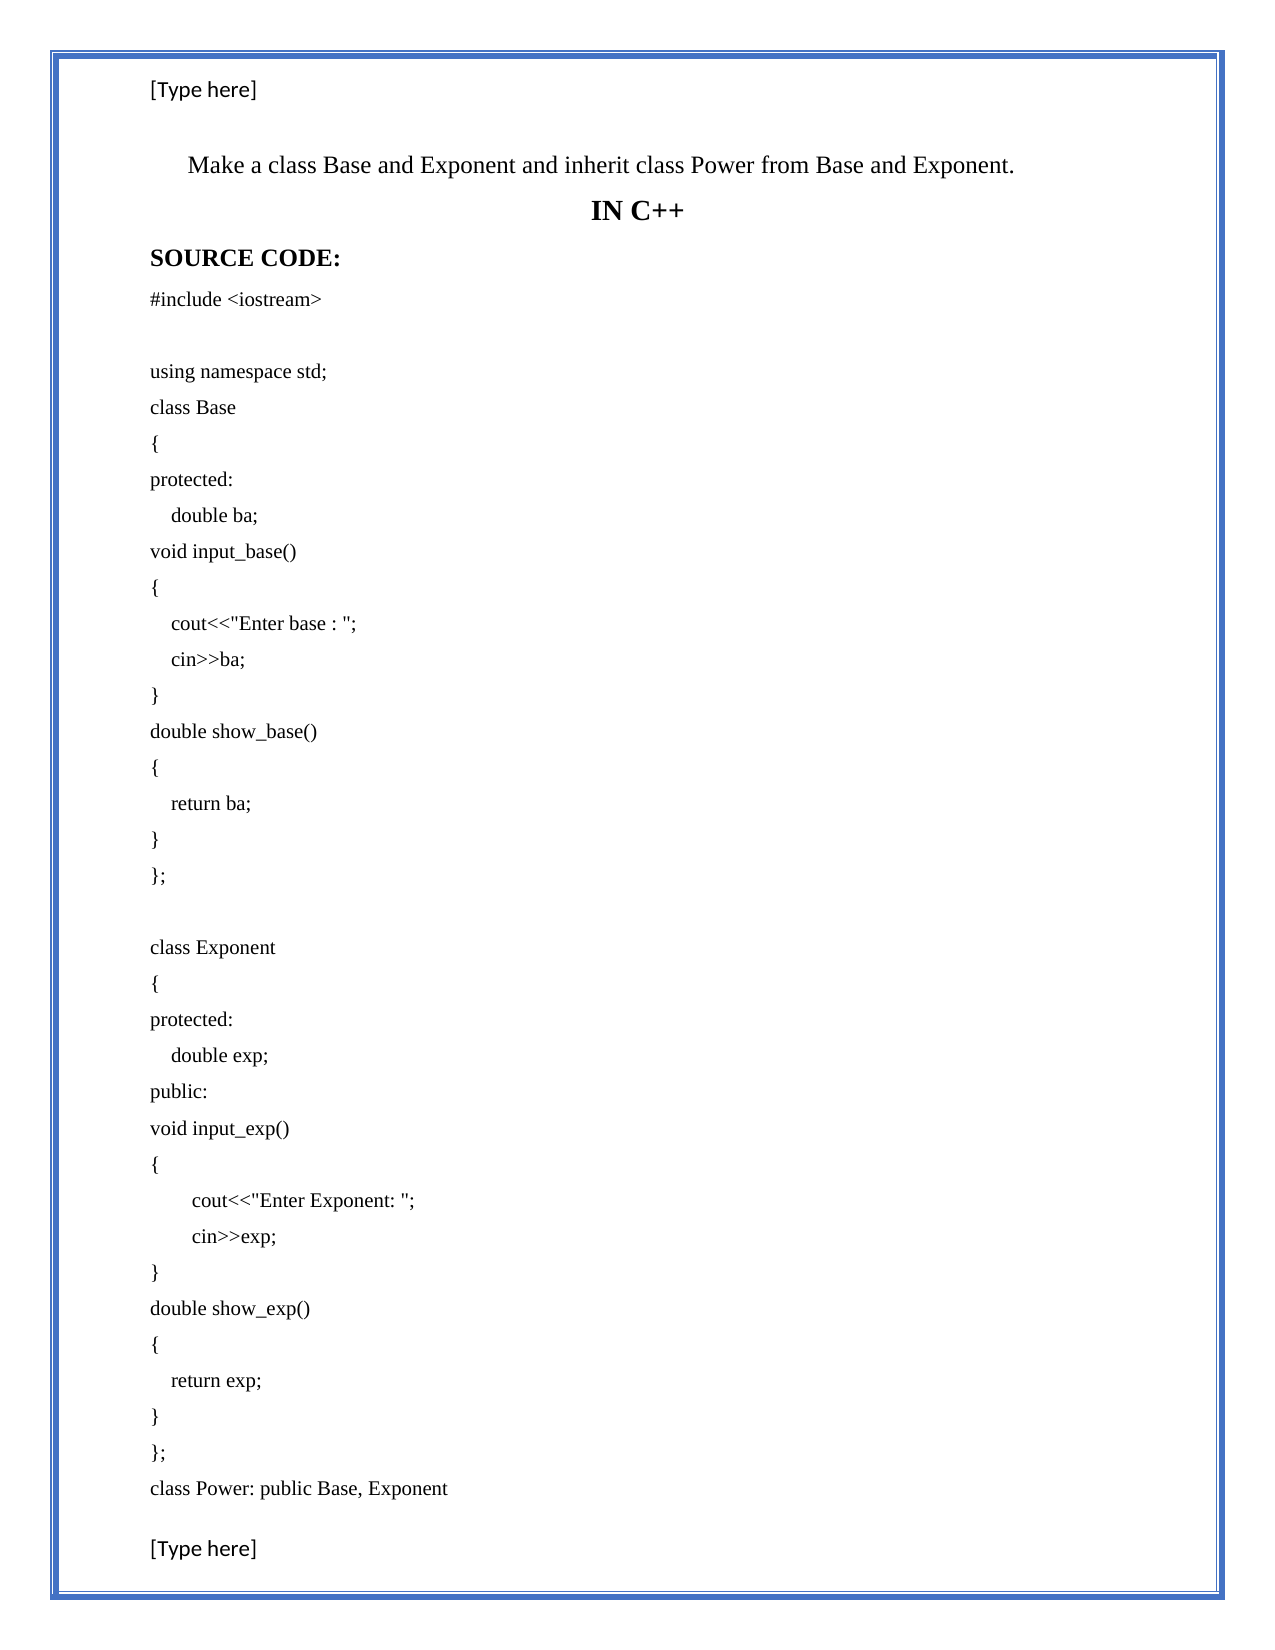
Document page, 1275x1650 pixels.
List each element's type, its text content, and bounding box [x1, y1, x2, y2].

text { [150, 431, 1125, 455]
text return ba; [150, 791, 1125, 815]
text protected: [150, 467, 1125, 491]
text cout<<"Enter base : "; [150, 611, 1125, 635]
text { [150, 755, 1125, 779]
text double show_exp() [150, 1296, 1125, 1320]
text Make a class Base and Exponent and inherit class Power from Base and Exponent. [150, 150, 1125, 179]
text } [150, 683, 1125, 707]
text { [150, 1152, 1125, 1176]
text }; [150, 863, 1125, 887]
text void input_base() [150, 539, 1125, 563]
text class Exponent [150, 935, 1125, 959]
text double ba; [150, 503, 1125, 527]
text cin>>ba; [150, 647, 1125, 671]
text double exp; [150, 1043, 1125, 1067]
text void input_exp() [150, 1116, 1125, 1139]
text class Base [150, 395, 1125, 419]
text { [150, 575, 1125, 599]
text SOURCE CODE: [150, 243, 1125, 272]
text protected: [150, 1007, 1125, 1031]
text public: [150, 1079, 1125, 1103]
text } [150, 1260, 1125, 1284]
text } [150, 1404, 1125, 1428]
text } [150, 827, 1125, 851]
text using namespace std; [150, 359, 1125, 383]
text class Power: public Base, Exponent [150, 1476, 1125, 1500]
text return exp; [150, 1368, 1125, 1392]
text { [150, 971, 1125, 995]
text cin>>exp; [150, 1224, 1125, 1248]
text #include <iostream> [150, 287, 1125, 311]
text }; [150, 1440, 1125, 1464]
text { [150, 1332, 1125, 1356]
text cout<<"Enter Exponent: "; [150, 1188, 1125, 1212]
text double show_base() [150, 719, 1125, 743]
text IN C++ [150, 193, 1125, 227]
